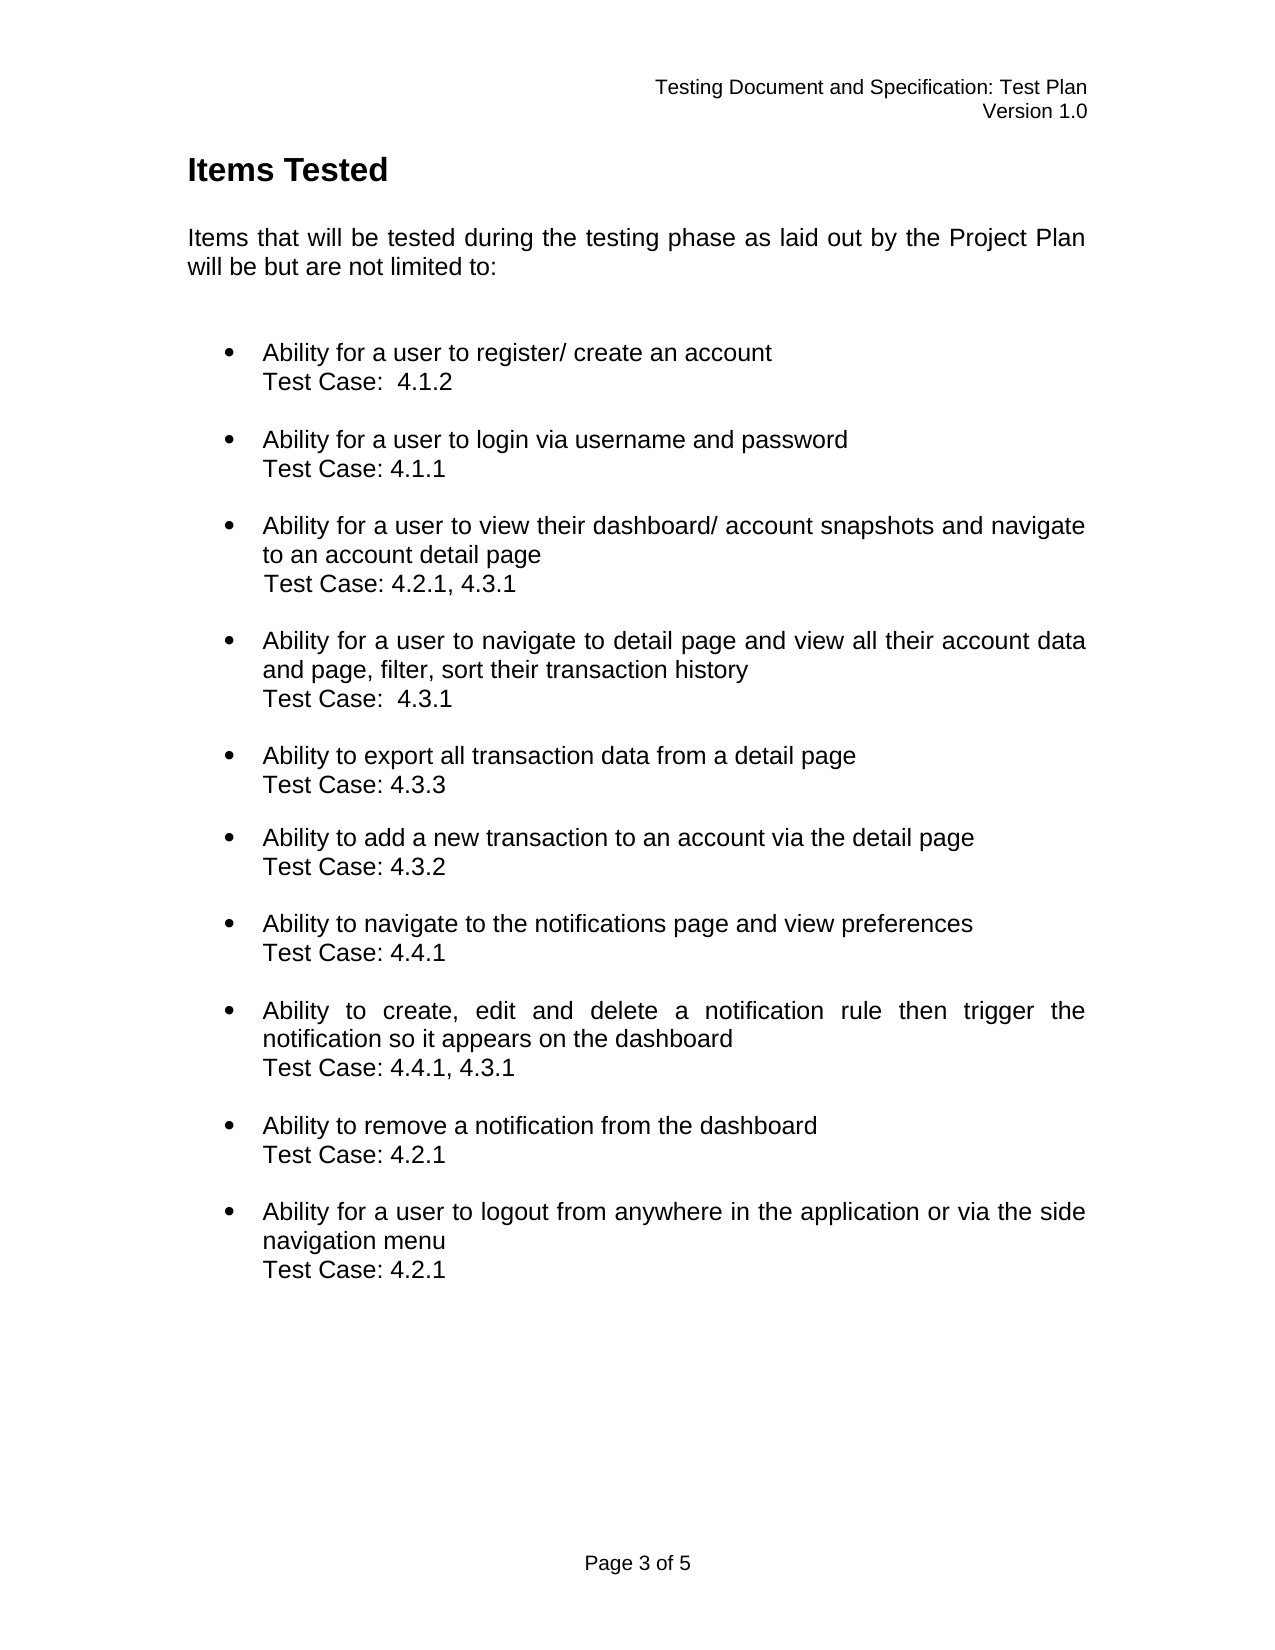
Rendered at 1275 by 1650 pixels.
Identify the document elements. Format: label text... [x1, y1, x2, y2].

list Ability for a user to logout from anywhere in the application or via the side navigation menu [225, 1197, 1087, 1255]
text Test Case: 4.2.1, 4.3.1 [187, 569, 1087, 597]
list Ability for a user to view their dashboard/ account snapshots and navigate to an account detail page [225, 511, 1087, 569]
text Test Case: 4.2.1 [262, 1255, 1087, 1283]
text Test Case: 4.4.1 [262, 938, 1087, 967]
list Ability to navigate to the notifications page and view preferences [225, 909, 1087, 938]
list Ability to create, edit and delete a notification rule then trigger the notification so it appears on the dashboard [225, 996, 1087, 1053]
list Ability to remove a notification from the dashboard [225, 1111, 1087, 1139]
text Test Case: 4.3.3 [262, 770, 1087, 799]
text Test Case: 4.3.1 [262, 684, 1087, 713]
text Test Case: 4.3.2 [262, 852, 1087, 881]
list Ability to add a new transaction to an account via the detail page [225, 823, 1087, 852]
list Ability for a user to navigate to detail page and view all their account data and page, filter, sort their transaction history [225, 626, 1087, 684]
list Ability to export all transaction data from a detail page [225, 741, 1087, 770]
text Test Case: 4.1.2 [262, 367, 1087, 396]
list Ability for a user to login via username and password [225, 425, 1087, 454]
text Test Case: 4.1.1 [262, 454, 1087, 482]
text Items that will be tested during the testing phase as laid out by the Project Plan will be but are not limited to: [187, 223, 1087, 281]
text Test Case: 4.4.1, 4.3.1 [262, 1053, 1087, 1082]
list Ability for a user to register/ create an account [225, 338, 1087, 367]
subtitle Items Tested [187, 150, 1087, 188]
text Test Case: 4.2.1 [262, 1139, 1087, 1168]
